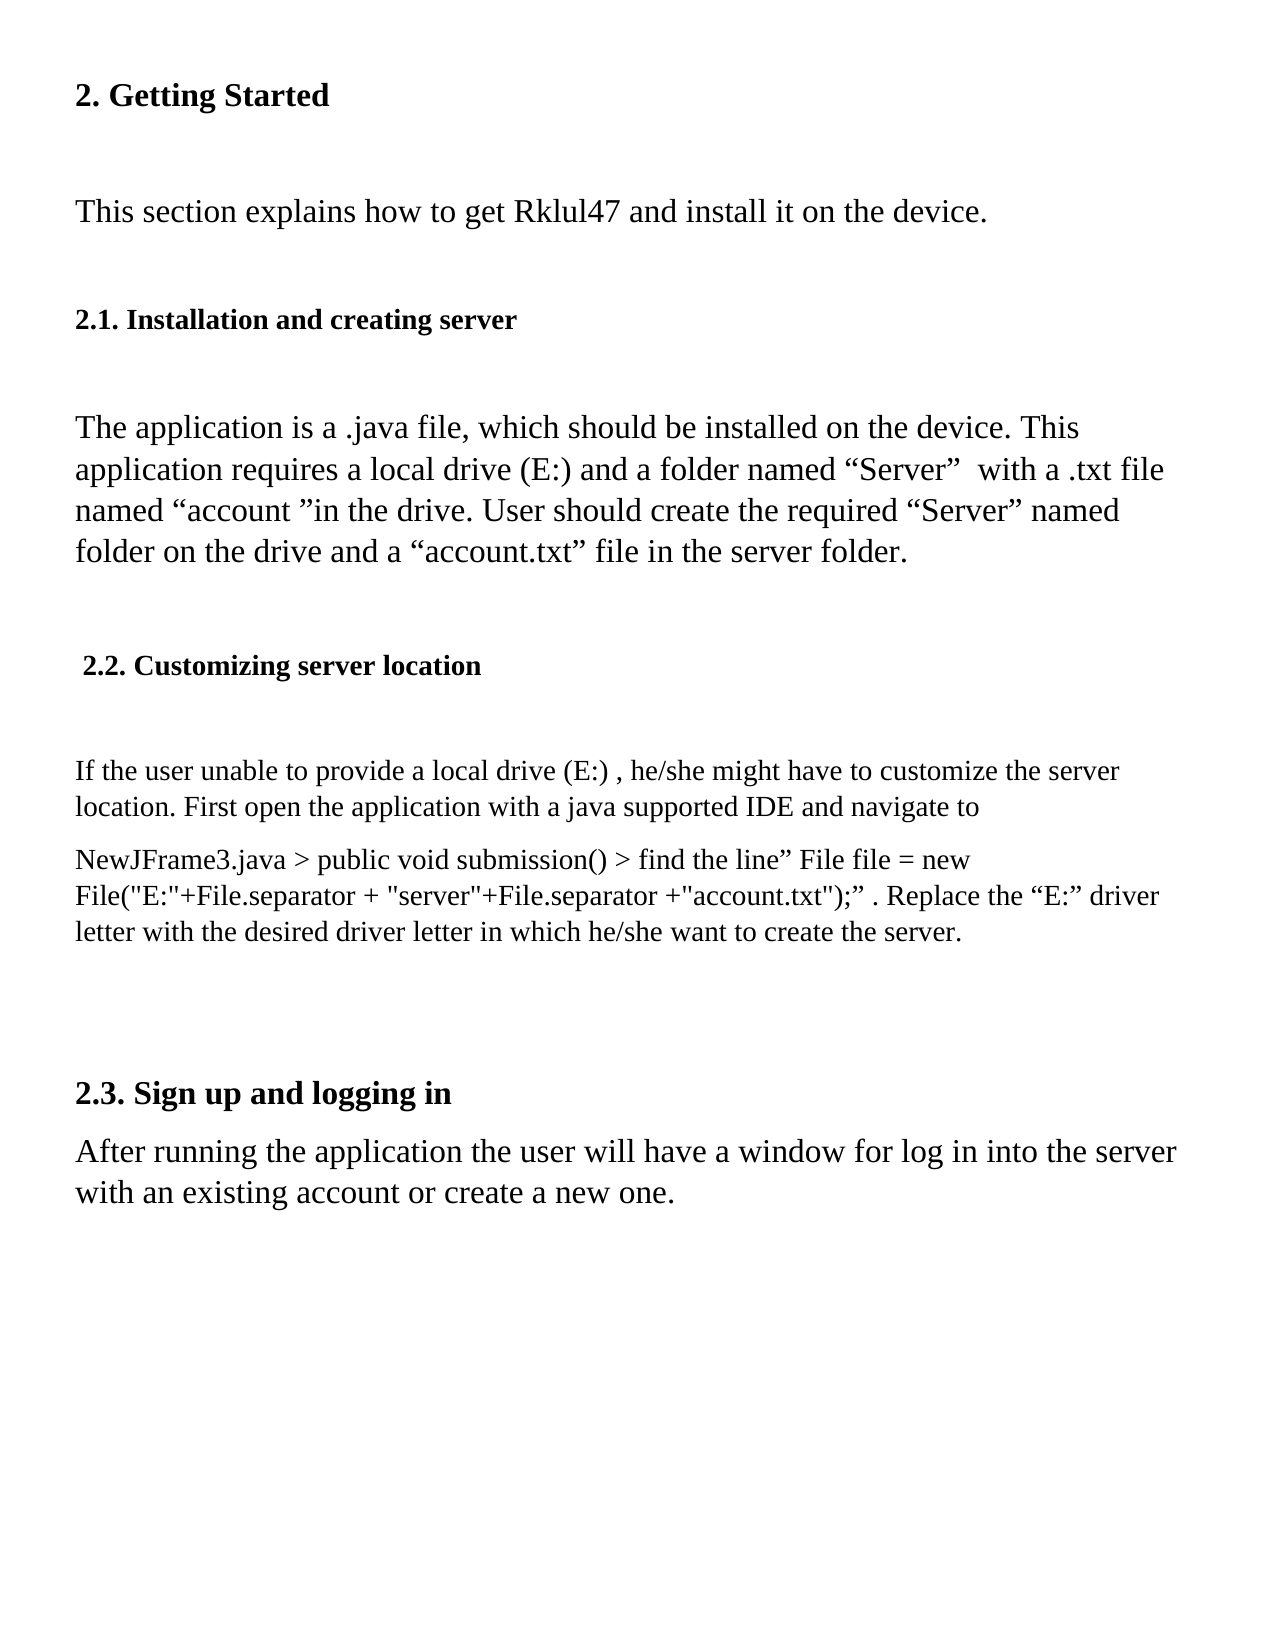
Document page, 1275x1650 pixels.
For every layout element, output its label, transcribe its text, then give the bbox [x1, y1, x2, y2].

text If the user unable to provide a local drive (E:) , he/she might have to customize the server location. First open the application with a java supported IDE and navigate to [75, 753, 1200, 823]
text After running the application the user will have a window for log in into the server with an existing account or create a new one. [75, 1131, 1200, 1211]
text 2.2. Customizing server location [75, 648, 1200, 681]
text The application is a .java file, which should be installed on the device. This application requires a local drive (E:) and a folder named “Server” with a .txt file named “account ”in the drive. User should create the required “Server” named folder on the drive and a “account.txt” file in the server folder. [75, 407, 1200, 570]
text 2.1. Installation and creating server [75, 302, 1200, 335]
text NewJFrame3.java > public void submission() > find the line” File file = new File("E:"+File.separator + "server"+File.separator +"account.txt");” . Replace the “E:” driver letter with the desired driver letter in which he/she want to create the server. [75, 842, 1200, 948]
text This section explains how to get Rklul47 and install it on the device. [75, 191, 1200, 229]
text 2. Getting Started [75, 75, 1200, 113]
text 2.3. Sign up and logging in [75, 1073, 1200, 1111]
